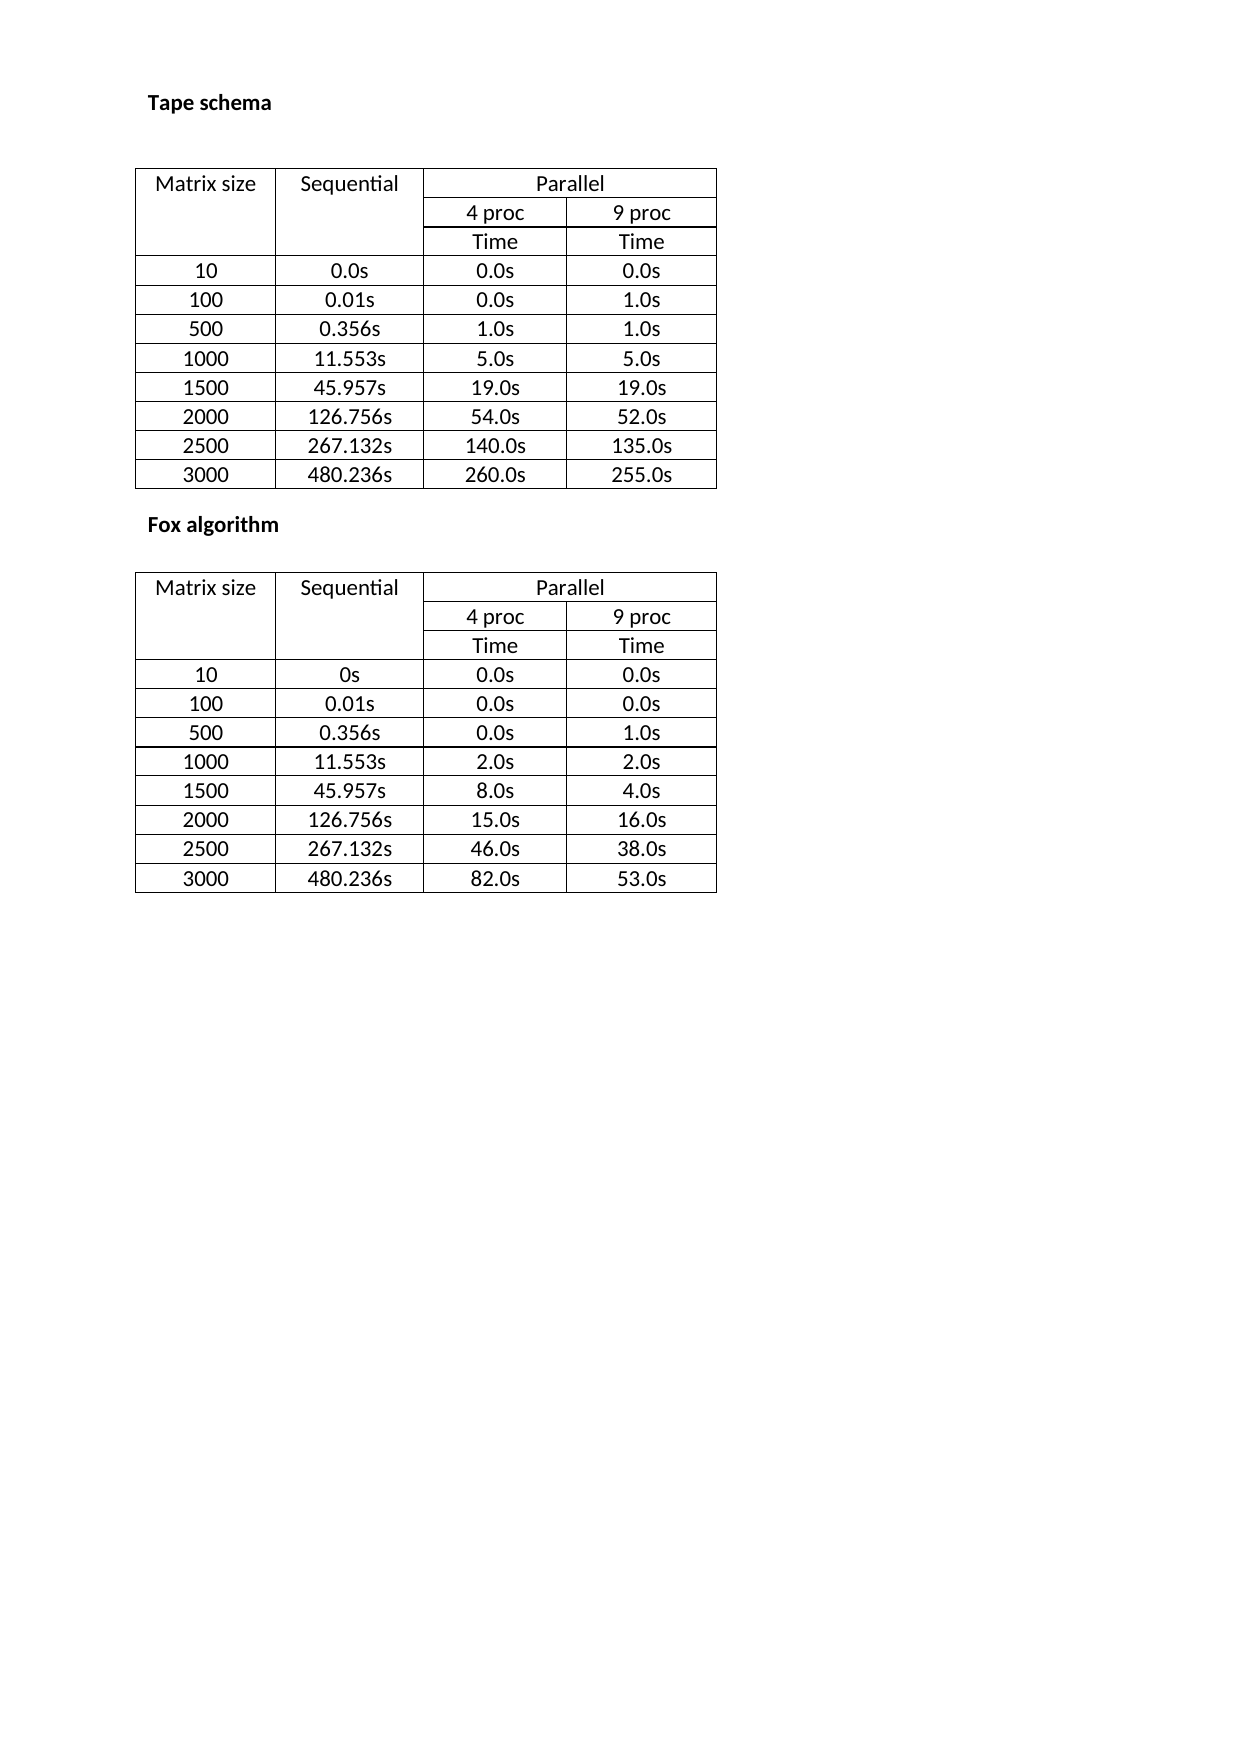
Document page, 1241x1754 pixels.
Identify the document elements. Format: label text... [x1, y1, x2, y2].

table_header Parallel [424, 169, 716, 197]
table_cell 126.756s [276, 402, 423, 430]
table_header Matrix size [136, 573, 275, 659]
table_header Sequential [276, 573, 423, 659]
table_cell 5.0s [424, 344, 566, 372]
table_cell 0.0s [567, 256, 716, 284]
table_cell 4 proc [424, 198, 566, 226]
table_cell 1.0s [567, 315, 716, 343]
table_cell 9 proc [567, 198, 716, 226]
table_header Parallel [424, 573, 716, 601]
table_cell 2000 [136, 402, 275, 430]
table_cell 100 [136, 689, 275, 717]
table_cell 4 proc [424, 602, 566, 630]
table_cell 2.0s [424, 748, 566, 775]
table_cell 100 [136, 286, 275, 313]
table_cell 480.236s [276, 864, 423, 892]
table_cell 0.01s [276, 689, 423, 717]
table_cell 1.0s [567, 718, 716, 746]
table_cell 267.132s [276, 431, 423, 459]
table_cell 0.0s [424, 660, 566, 688]
table_cell 9 proc [567, 602, 716, 630]
table_header Matrix size [136, 169, 275, 255]
table_cell 140.0s [424, 431, 566, 459]
table_cell 0.01s [276, 286, 423, 313]
table_cell 53.0s [567, 864, 716, 892]
text Tape schema [148, 88, 1152, 117]
table_cell 126.756s [276, 806, 423, 833]
table_cell 52.0s [567, 402, 716, 430]
table_cell 3000 [136, 864, 275, 892]
table_cell 46.0s [424, 835, 566, 863]
table_cell 0.0s [567, 660, 716, 688]
table_cell 0.0s [424, 689, 566, 717]
table_cell 500 [136, 718, 275, 746]
table_cell 1000 [136, 748, 275, 775]
table_cell 500 [136, 315, 275, 343]
table_cell 480.236s [276, 460, 423, 488]
table_cell Time [424, 228, 566, 255]
table_cell 19.0s [424, 373, 566, 401]
table_cell 267.132s [276, 835, 423, 863]
table_cell 16.0s [567, 806, 716, 833]
table_cell 45.957s [276, 373, 423, 401]
table_cell 3000 [136, 460, 275, 488]
table_cell 45.957s [276, 776, 423, 804]
table_cell 0.0s [424, 286, 566, 313]
table_cell Time [567, 631, 716, 659]
table_cell 8.0s [424, 776, 566, 804]
table_cell 260.0s [424, 460, 566, 488]
table_cell 11.553s [276, 344, 423, 372]
table_cell 2500 [136, 431, 275, 459]
table_cell 19.0s [567, 373, 716, 401]
table_cell 10 [136, 256, 275, 284]
text Fox algorithm [148, 510, 1152, 538]
table_cell 255.0s [567, 460, 716, 488]
table_cell 11.553s [276, 748, 423, 775]
table_cell 1000 [136, 344, 275, 372]
table_cell 0.0s [424, 256, 566, 284]
table_cell 1500 [136, 373, 275, 401]
table_cell 15.0s [424, 806, 566, 833]
table_cell 38.0s [567, 835, 716, 863]
table_cell 4.0s [567, 776, 716, 804]
table_cell 1500 [136, 776, 275, 804]
table_cell 0.356s [276, 315, 423, 343]
table_cell 54.0s [424, 402, 566, 430]
table_cell 0s [276, 660, 423, 688]
table_cell 1.0s [424, 315, 566, 343]
table_cell 2.0s [567, 748, 716, 775]
table_header Sequential [276, 169, 423, 255]
table_cell 135.0s [567, 431, 716, 459]
table_cell 0.0s [567, 689, 716, 717]
table_cell Time [567, 228, 716, 255]
table_cell 5.0s [567, 344, 716, 372]
table_cell 2000 [136, 806, 275, 833]
table_cell 0.0s [276, 256, 423, 284]
table_cell 0.356s [276, 718, 423, 746]
table_cell 0.0s [424, 718, 566, 746]
table_cell 82.0s [424, 864, 566, 892]
table_cell Time [424, 631, 566, 659]
table_cell 10 [136, 660, 275, 688]
table_cell 1.0s [567, 286, 716, 313]
table_cell 2500 [136, 835, 275, 863]
